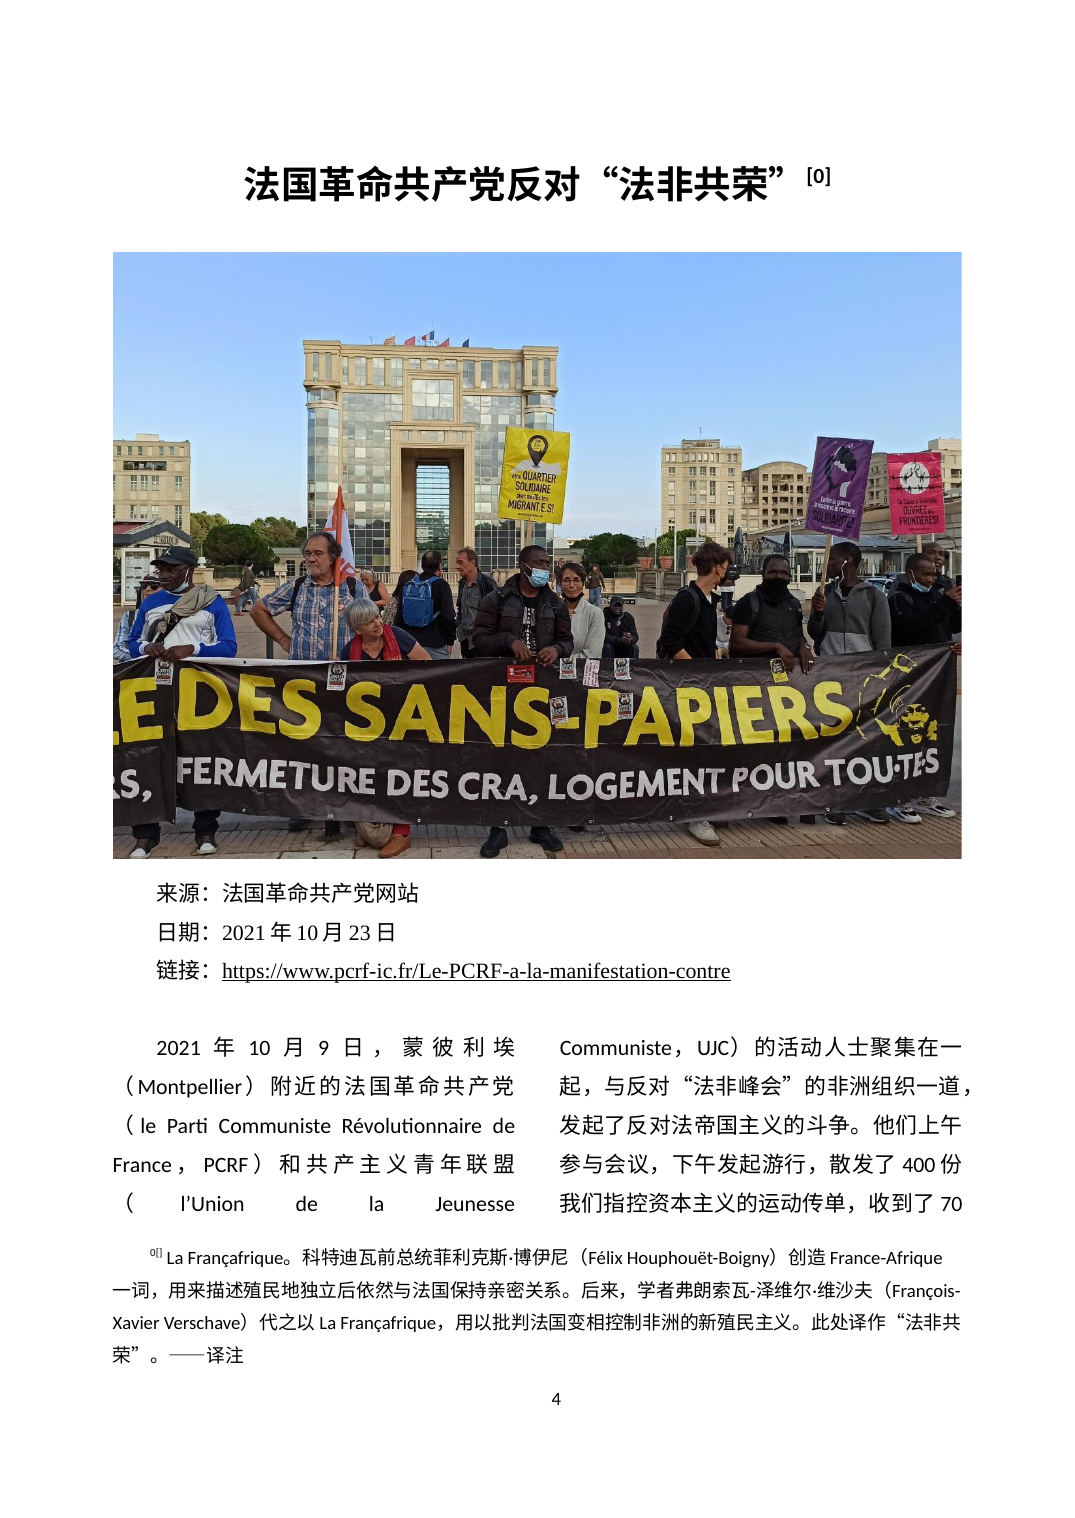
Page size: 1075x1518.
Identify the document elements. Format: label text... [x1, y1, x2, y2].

text 链接：https://www.pcrf-ic.fr/Le-PCRF-a-la-manifestation-contre [112, 953, 962, 986]
text 来源：法国革命共产党网站 [112, 876, 962, 908]
picture [113, 252, 962, 859]
text 日期：2021年10月23日 [112, 914, 962, 947]
subtitle 法国革命共产党反对“法非共荣”[] [112, 150, 962, 215]
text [112, 1030, 515, 1218]
